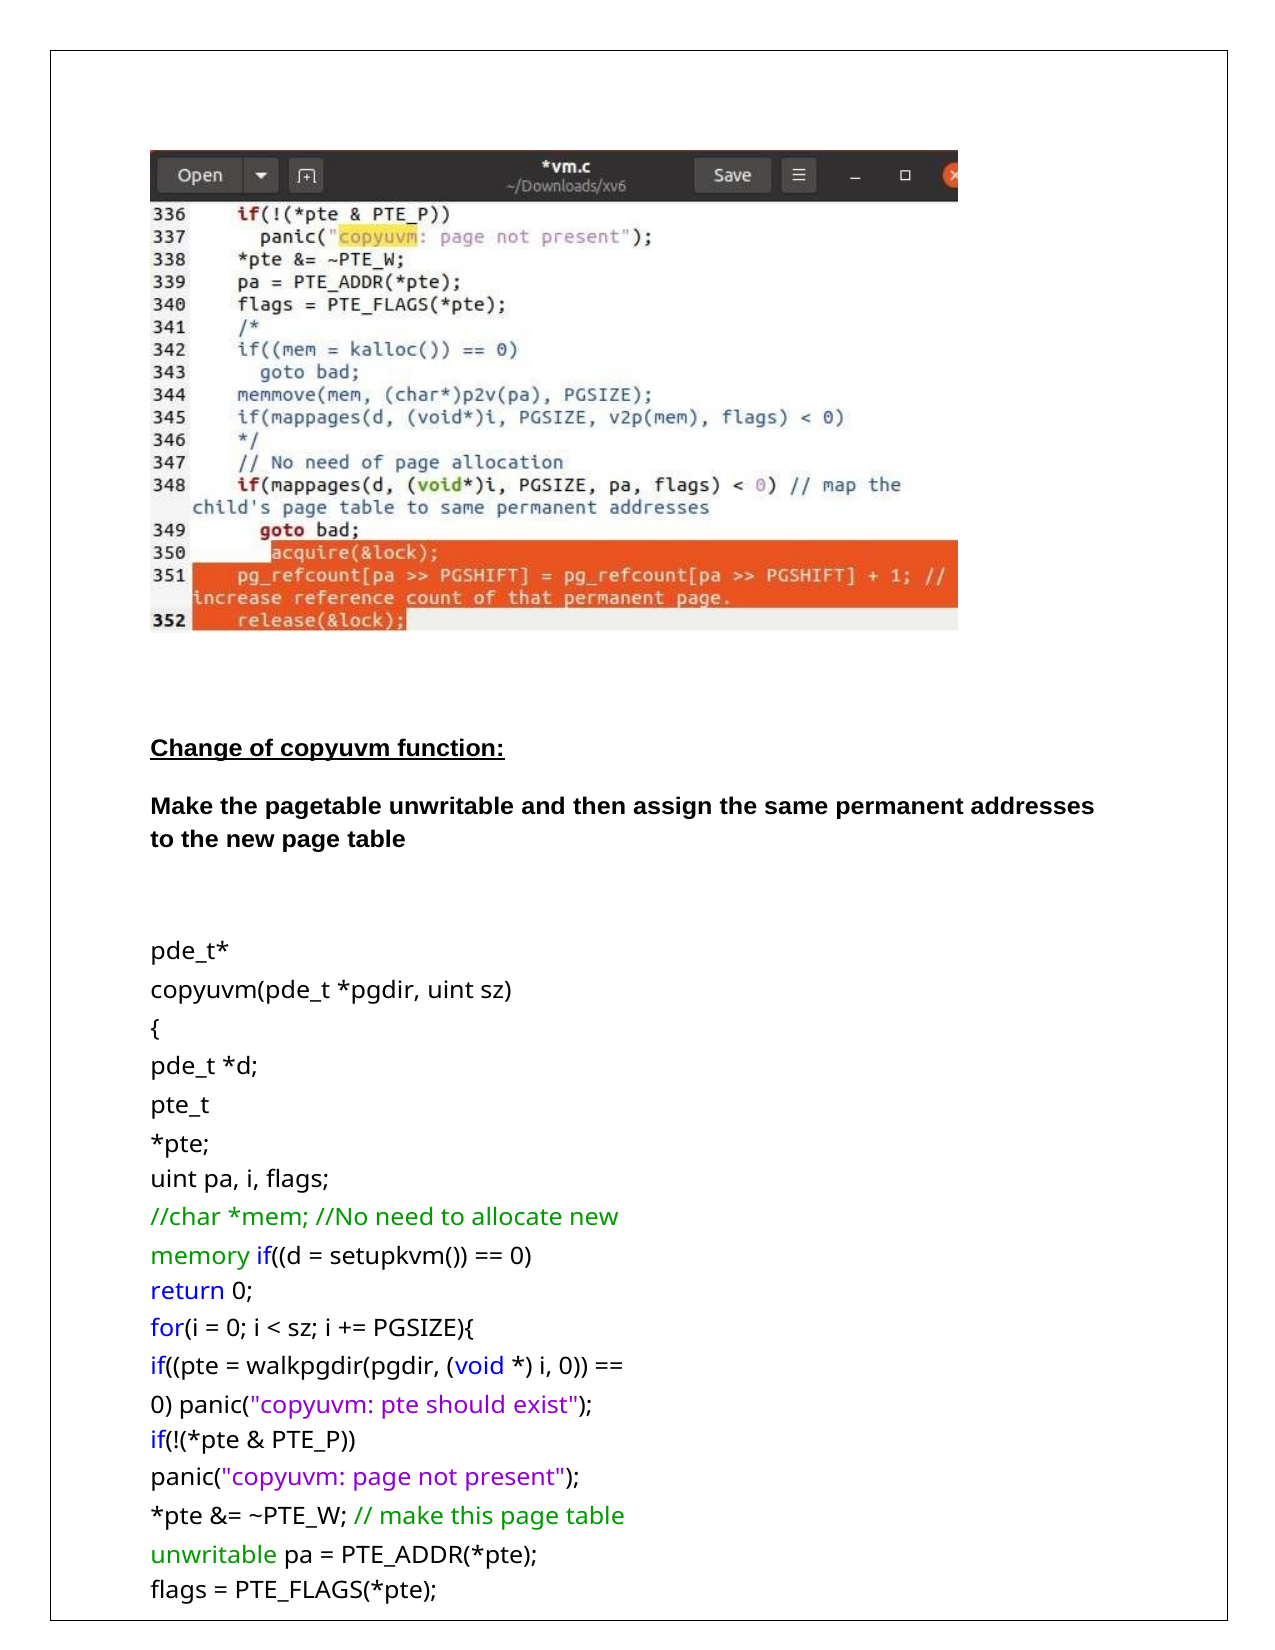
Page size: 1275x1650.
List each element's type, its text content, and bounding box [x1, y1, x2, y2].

text Make the pagetable unwritable and then assign the same permanent addresses to the new page table [150, 792, 1110, 853]
subtitle Change of copyuvm function: [150, 734, 1177, 761]
picture [150, 150, 958, 633]
text pde_t* [150, 934, 1177, 967]
text for(i = 0; i < sz; i += PGSIZE){ [150, 1311, 1177, 1343]
text flags = PTE_FLAGS(*pte); [150, 1577, 1177, 1604]
text return 0; [150, 1277, 1177, 1304]
text if((pte = walkpgdir(pgdir, (void *) i, 0)) == 0) panic("copyuvm: pte should exist"); [150, 1349, 632, 1420]
text uint pa, i, flags; [150, 1166, 1177, 1193]
text pde_t *d; pte_t *pte; [150, 1049, 267, 1160]
text { [150, 1011, 1177, 1044]
text //char *mem; //No need to allocate new memory if((d = setupkvm()) == 0) [150, 1199, 683, 1271]
text if(!(*pte & PTE_P)) [150, 1427, 1177, 1454]
text *pte &= ~PTE_W; // make this page table unwritable pa = PTE_ADDR(*pte); [150, 1499, 732, 1570]
text copyuvm(pde_t *pgdir, uint sz) [150, 973, 1177, 1006]
text panic("copyuvm: page not present"); [150, 1460, 1177, 1493]
